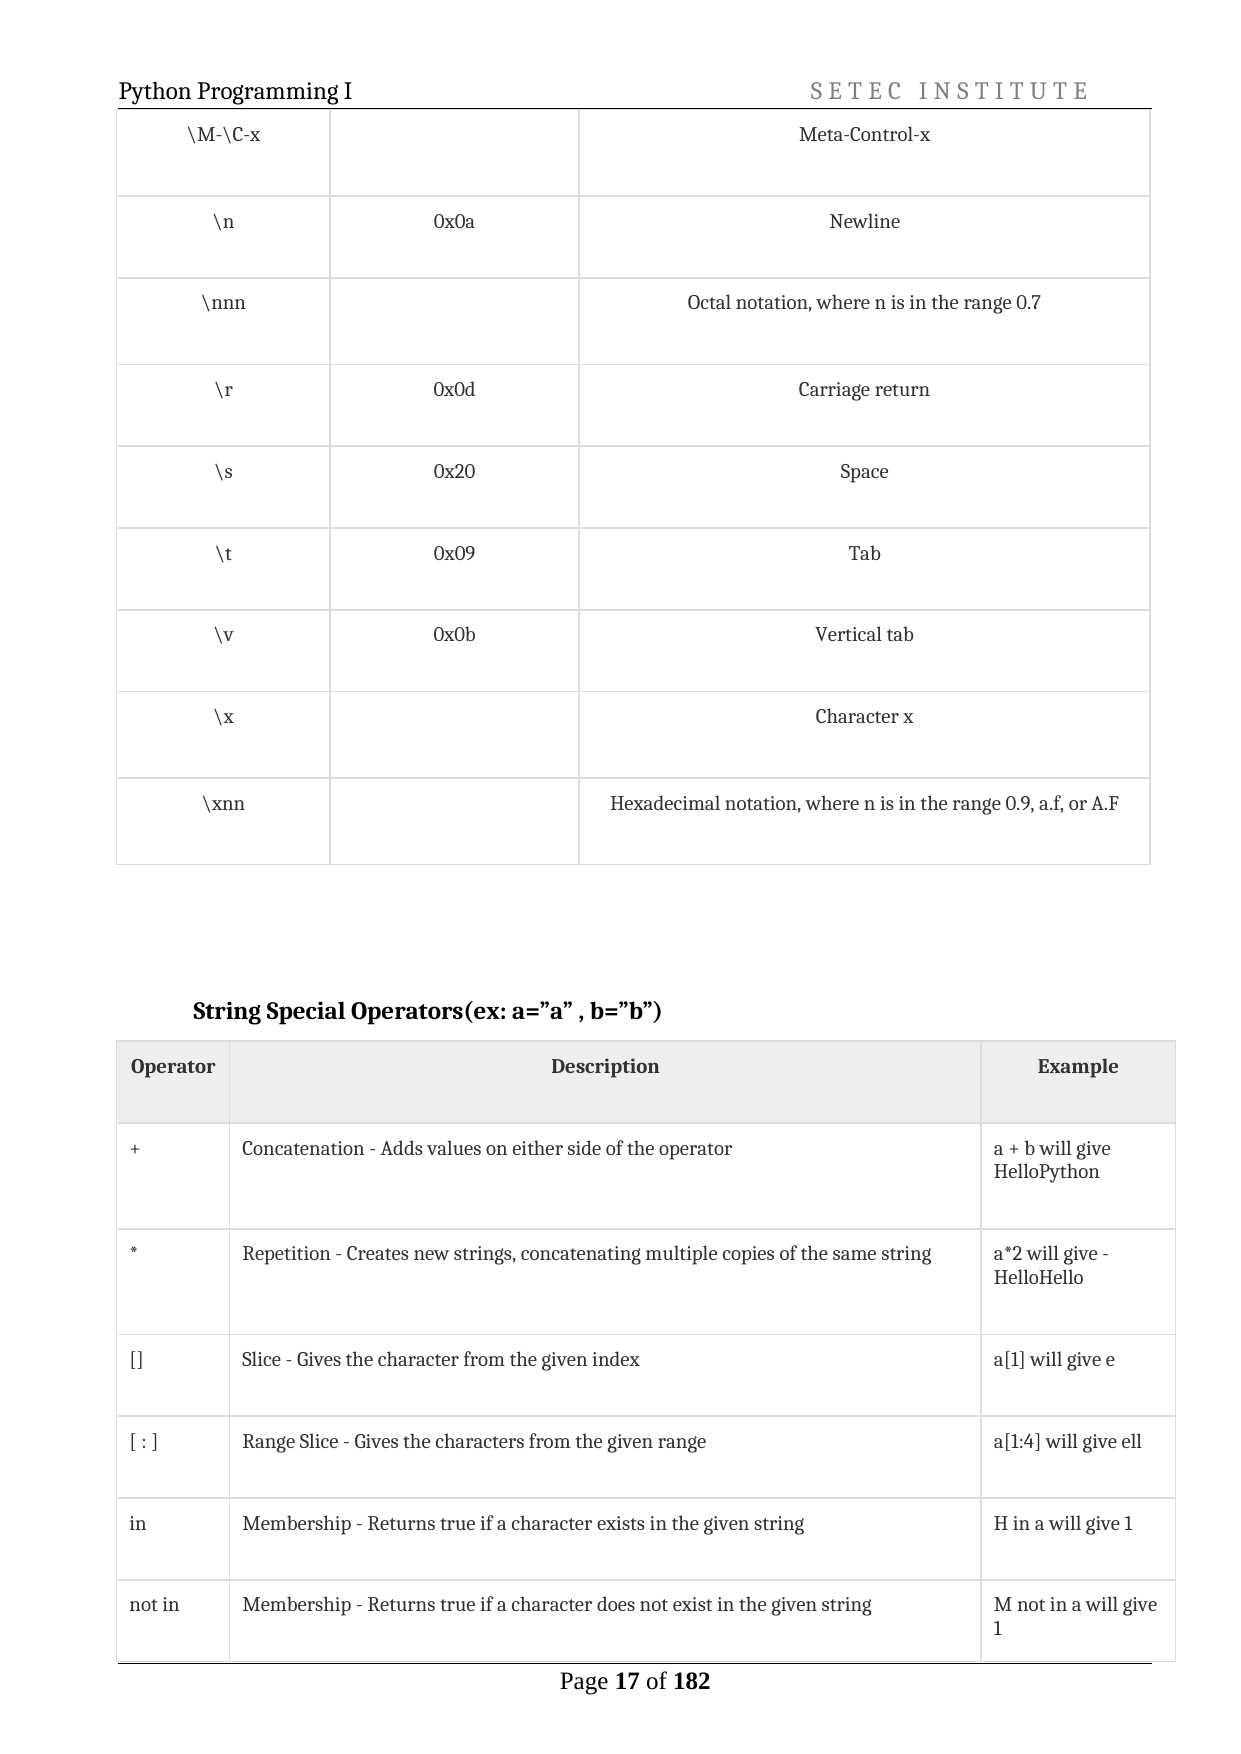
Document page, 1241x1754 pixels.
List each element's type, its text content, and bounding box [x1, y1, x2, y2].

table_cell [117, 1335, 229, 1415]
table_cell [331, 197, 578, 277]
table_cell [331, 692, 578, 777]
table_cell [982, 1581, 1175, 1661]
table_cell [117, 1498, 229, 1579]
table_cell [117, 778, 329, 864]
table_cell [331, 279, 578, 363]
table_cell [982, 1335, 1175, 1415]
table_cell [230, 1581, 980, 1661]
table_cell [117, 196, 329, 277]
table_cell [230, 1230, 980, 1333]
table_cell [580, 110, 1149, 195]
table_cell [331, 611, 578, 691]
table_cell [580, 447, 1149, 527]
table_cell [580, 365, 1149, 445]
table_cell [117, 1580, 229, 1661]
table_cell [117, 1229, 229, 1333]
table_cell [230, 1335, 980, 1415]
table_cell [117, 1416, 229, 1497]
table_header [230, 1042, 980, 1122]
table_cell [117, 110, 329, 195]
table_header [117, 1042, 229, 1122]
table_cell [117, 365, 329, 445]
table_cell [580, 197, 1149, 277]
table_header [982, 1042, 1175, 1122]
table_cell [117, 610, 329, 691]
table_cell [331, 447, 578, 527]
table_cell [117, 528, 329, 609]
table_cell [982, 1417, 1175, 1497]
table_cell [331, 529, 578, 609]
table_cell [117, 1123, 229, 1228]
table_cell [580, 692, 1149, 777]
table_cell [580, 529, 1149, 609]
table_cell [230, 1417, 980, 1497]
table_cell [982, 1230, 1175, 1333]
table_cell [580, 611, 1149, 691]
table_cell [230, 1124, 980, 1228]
text String Special Operators(ex: a=”a” , b=”b”) [118, 997, 1152, 1025]
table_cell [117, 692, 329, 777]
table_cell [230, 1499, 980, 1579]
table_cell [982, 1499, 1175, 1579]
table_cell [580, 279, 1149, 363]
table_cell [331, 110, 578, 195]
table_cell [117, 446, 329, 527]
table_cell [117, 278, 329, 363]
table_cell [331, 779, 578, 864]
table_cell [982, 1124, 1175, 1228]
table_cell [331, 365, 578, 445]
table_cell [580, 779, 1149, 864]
